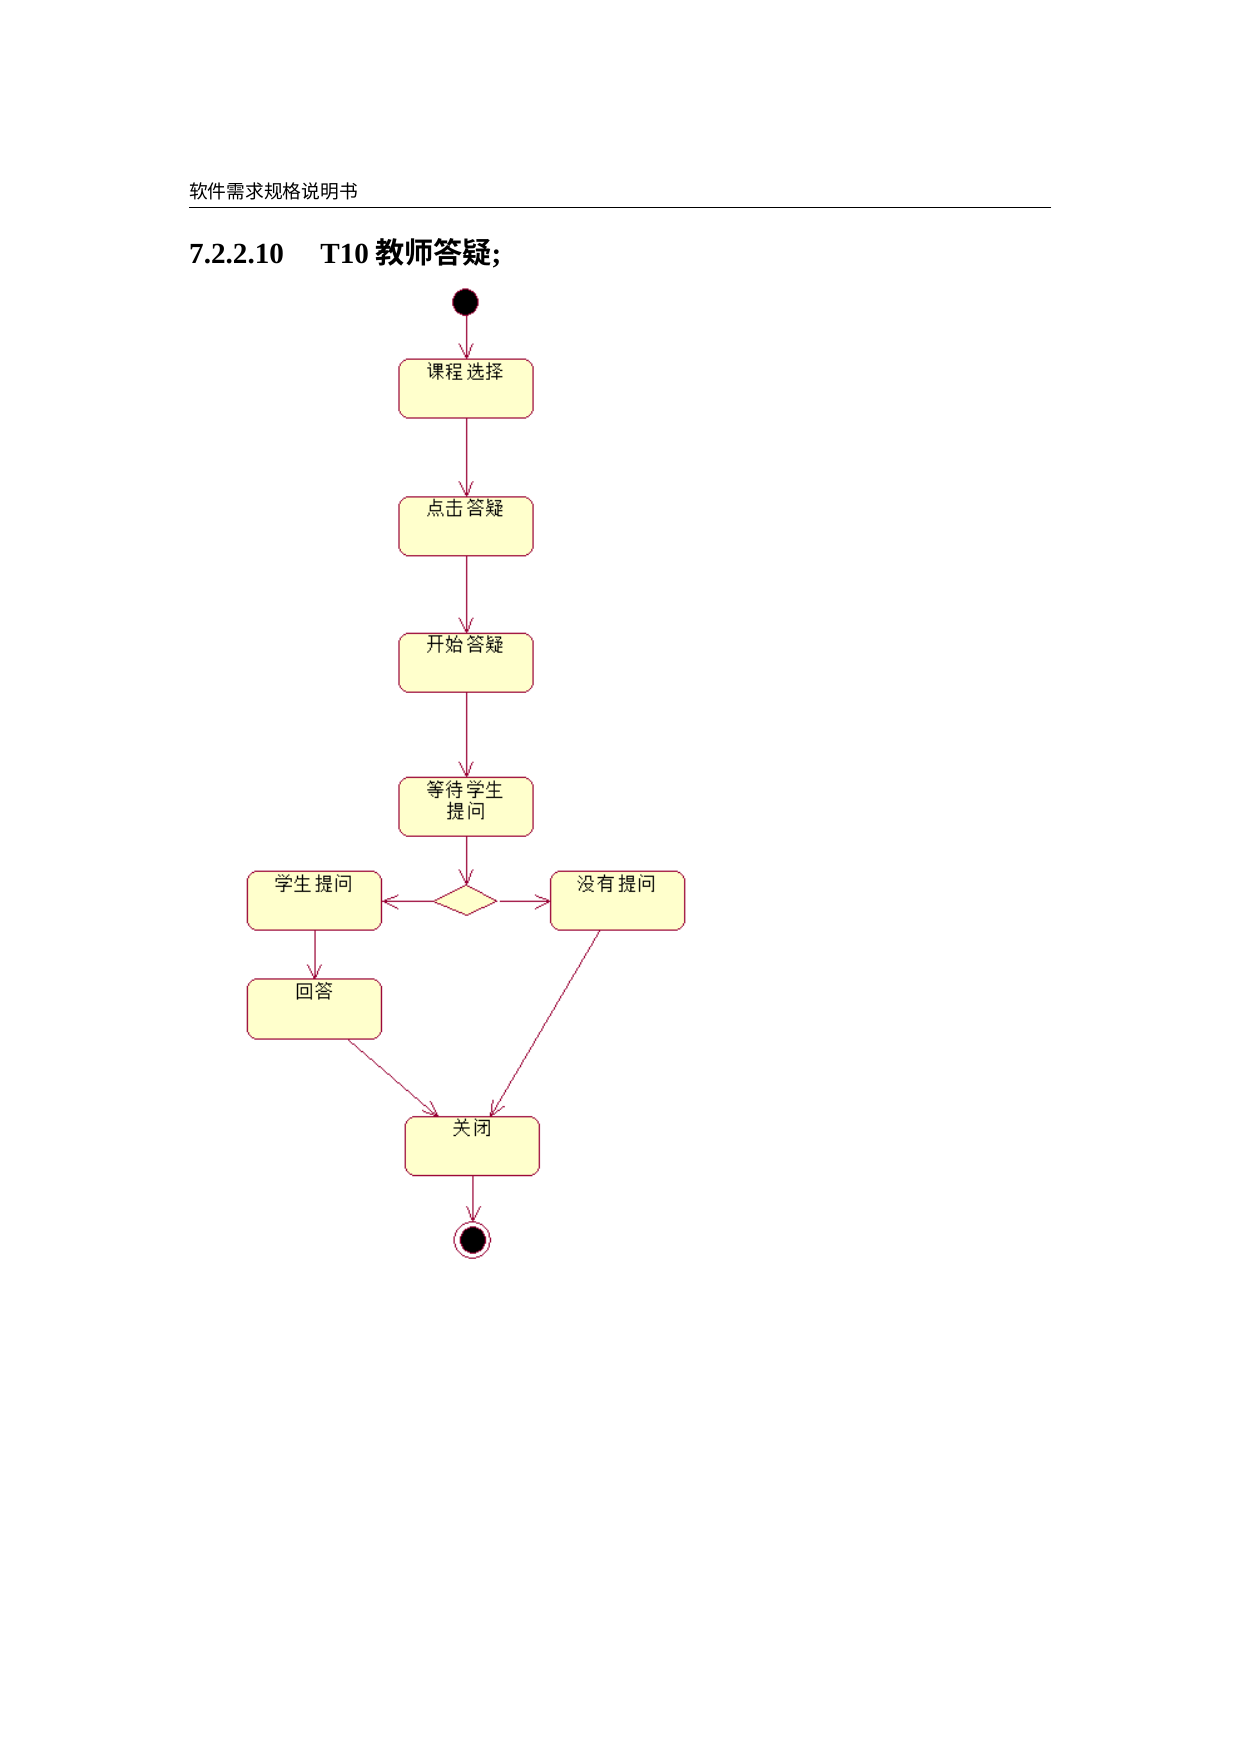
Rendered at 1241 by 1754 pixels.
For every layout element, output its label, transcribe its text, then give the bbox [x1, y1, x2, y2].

subtitle T10教师答疑; [189, 229, 1051, 272]
picture [188, 271, 817, 1294]
